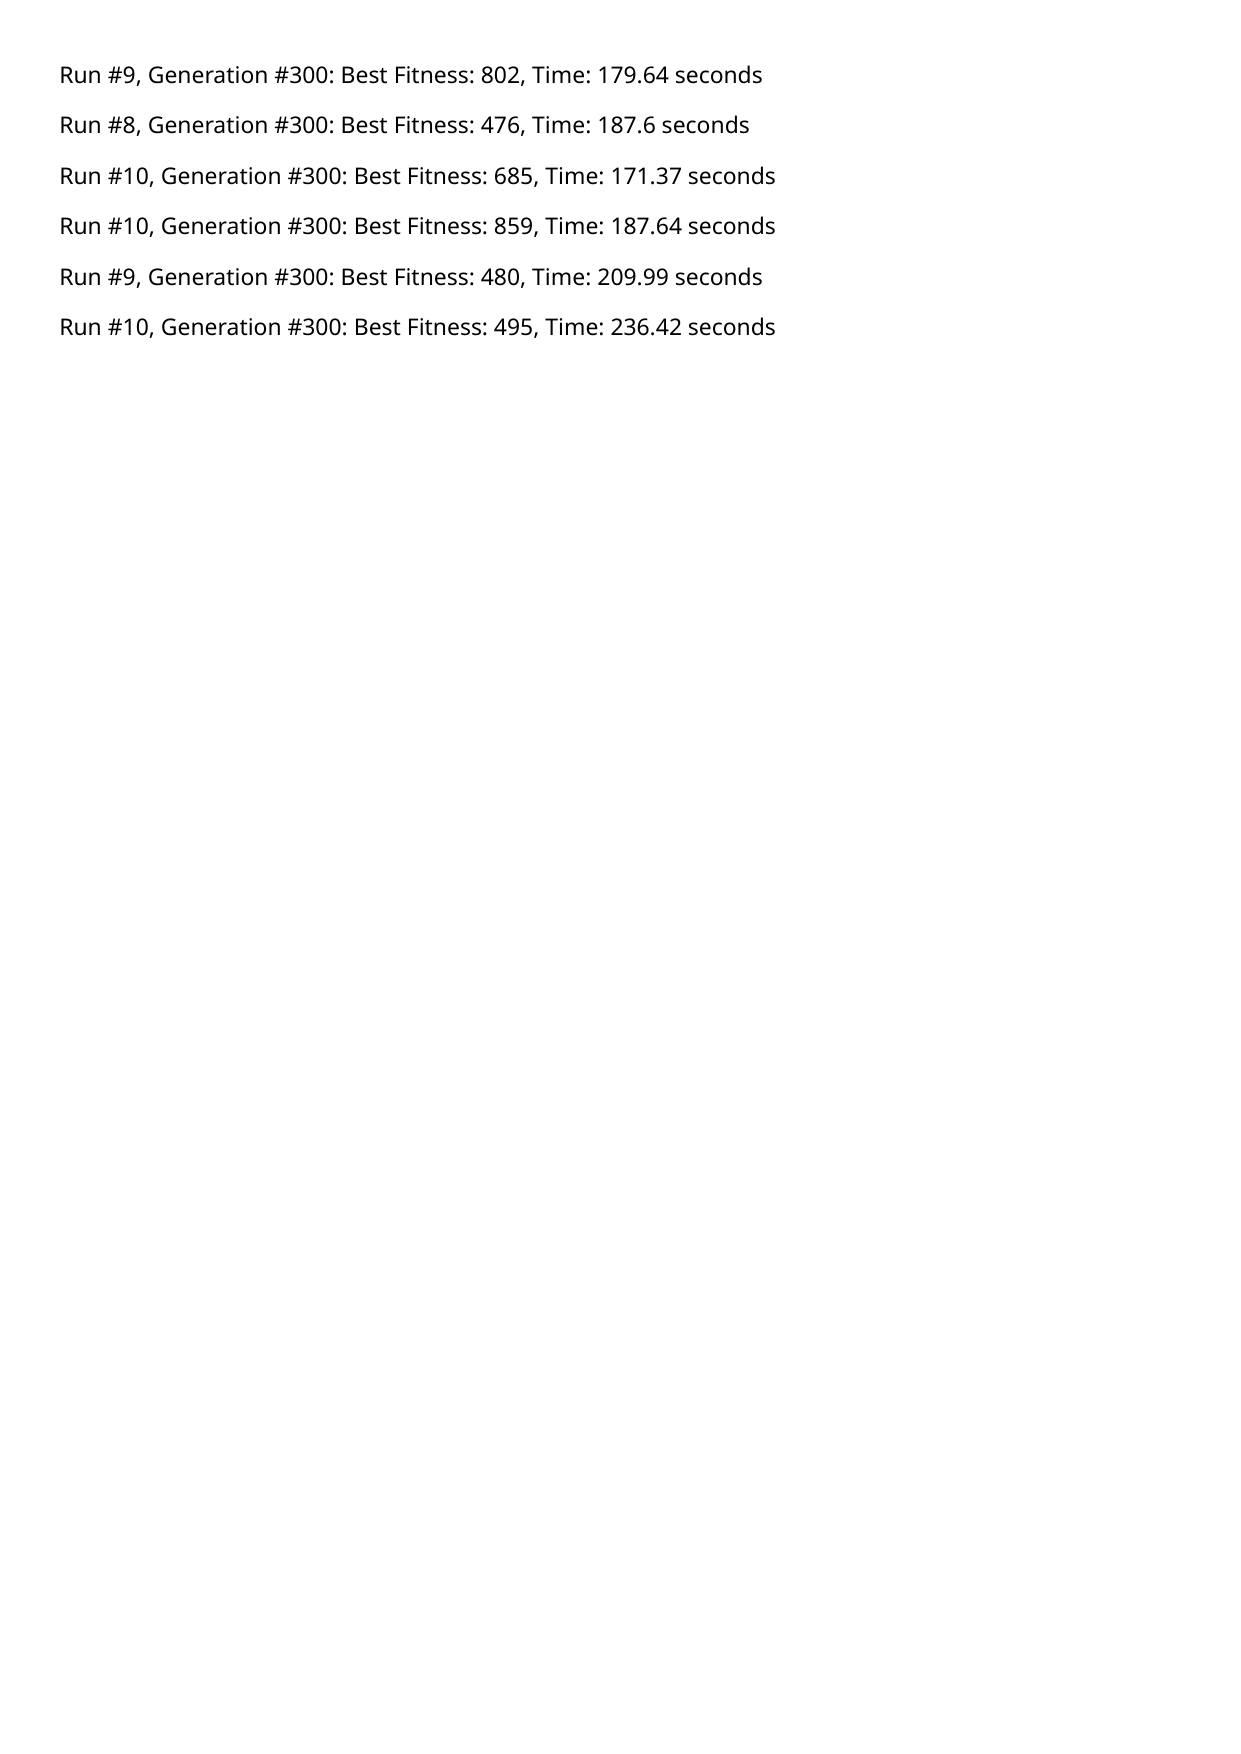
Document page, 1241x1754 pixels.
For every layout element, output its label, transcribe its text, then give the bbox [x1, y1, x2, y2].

text Run #9, Generation #300: Best Fitness: 802, Time: 179.64 seconds [59, 59, 1181, 90]
text Run #8, Generation #300: Best Fitness: 476, Time: 187.6 seconds [59, 109, 1181, 141]
text Run #10, Generation #300: Best Fitness: 685, Time: 171.37 seconds [59, 160, 1181, 191]
text Run #9, Generation #300: Best Fitness: 480, Time: 209.99 seconds [59, 261, 1181, 292]
text Run #10, Generation #300: Best Fitness: 495, Time: 236.42 seconds [59, 311, 1181, 342]
text Run #10, Generation #300: Best Fitness: 859, Time: 187.64 seconds [59, 210, 1181, 242]
